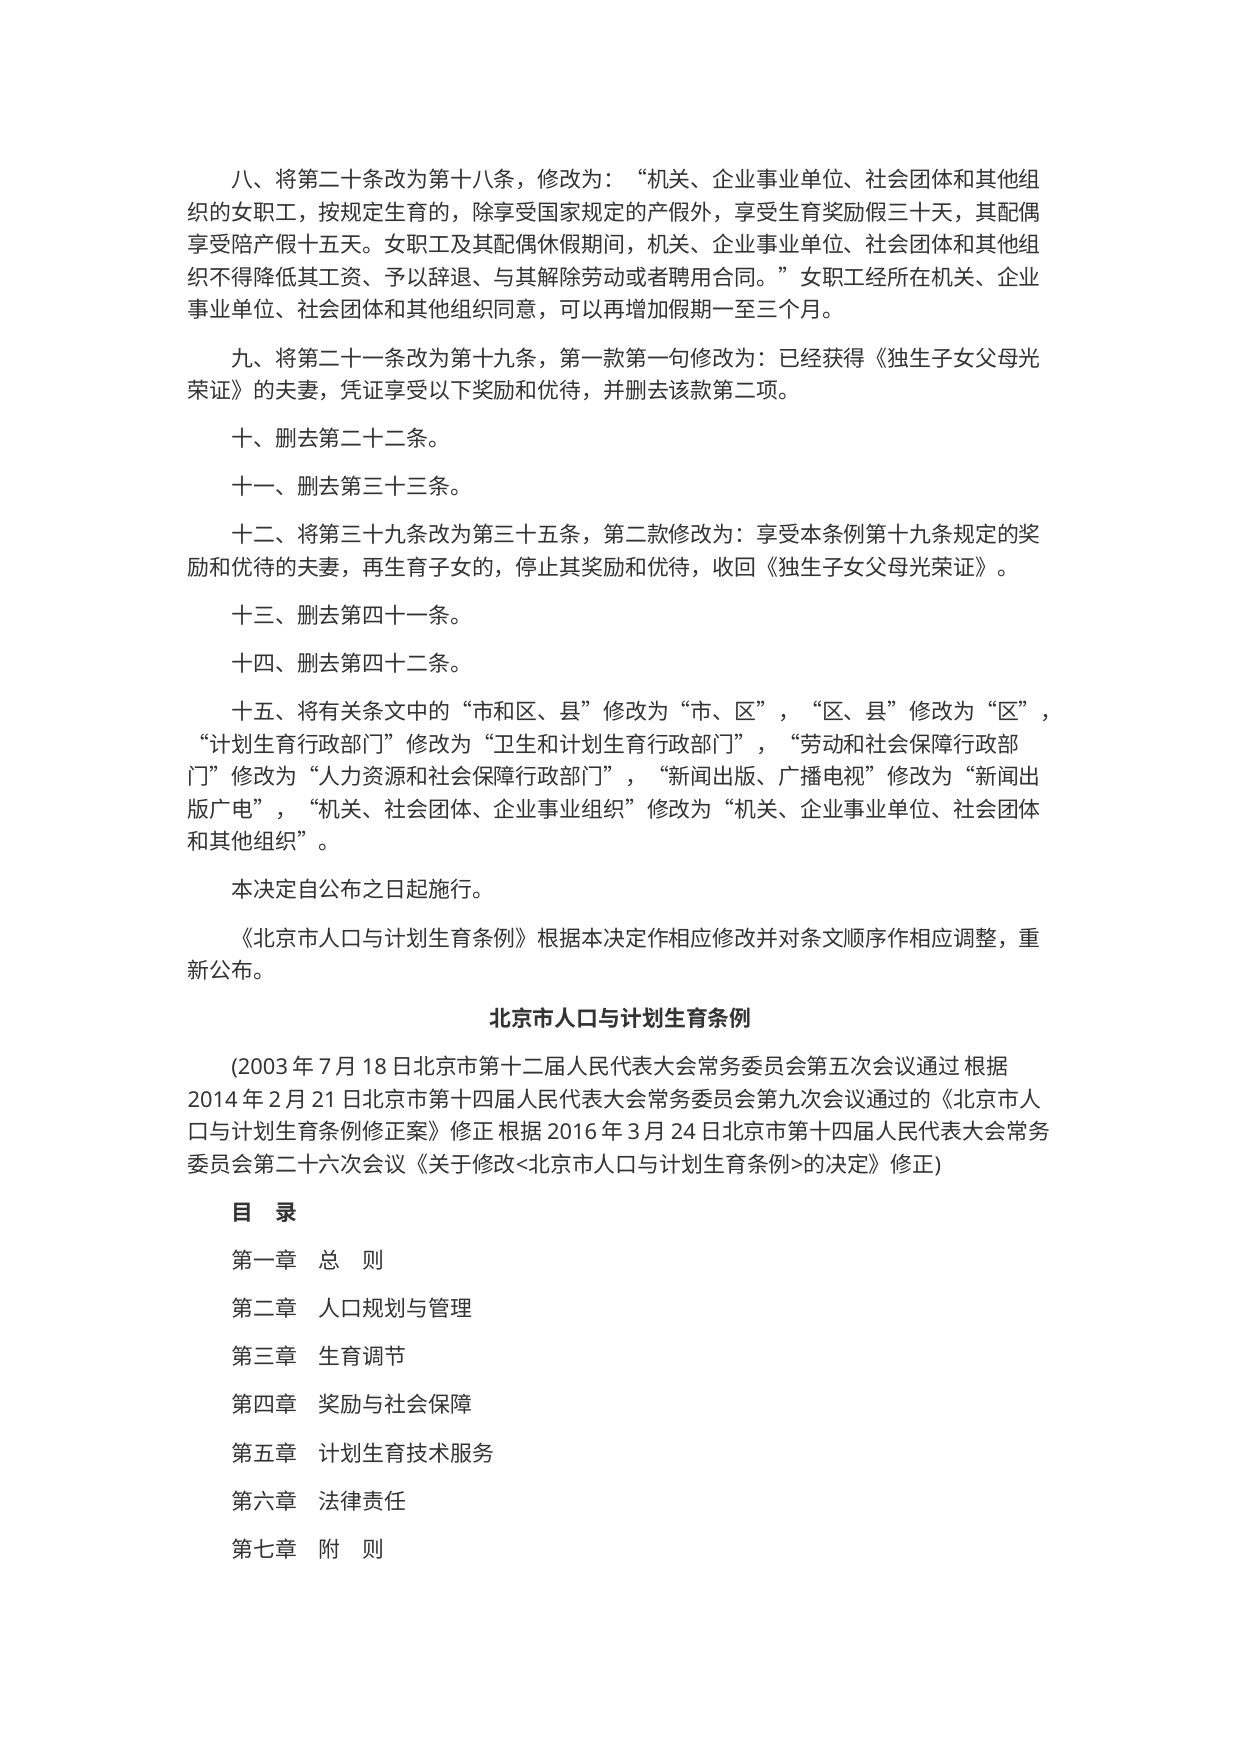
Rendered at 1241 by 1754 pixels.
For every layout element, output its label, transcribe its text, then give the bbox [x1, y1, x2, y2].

text 九、将第二十一条改为第十九条，第一款第一句修改为：已经获得《独生子女父母光荣证》的夫妻，凭证享受以下奖励和优待，并删去该款第二项。 [187, 340, 1053, 405]
text (2003年7月18日北京市第十二届人民代表大会常务委员会第五次会议通过 根据2014年2月21日北京市第十四届人民代表大会常务委员会第九次会议通过的《北京市人口与计划生育条例修正案》修正 根据2016年3月24日北京市第十四届人民代表大会常务委员会第二十六次会议《关于修改<北京市人口与计划生育条例>的决定》修正) [187, 1049, 1053, 1179]
text 第四章 奖励与社会保障 [187, 1387, 1053, 1419]
text 目 录 [187, 1194, 1053, 1227]
text 本决定自公布之日起施行。 [187, 872, 1053, 904]
text 第三章 生育调节 [187, 1339, 1053, 1371]
text 第七章 附 则 [187, 1531, 1053, 1564]
text 第六章 法律责任 [187, 1483, 1053, 1516]
text 十四、删去第四十二条。 [187, 646, 1053, 678]
text 十、删去第二十二条。 [187, 421, 1053, 453]
text 十二、将第三十九条改为第三十五条，第二款修改为：享受本条例第十九条规定的奖励和优待的夫妻，再生育子女的，停止其奖励和优待，收回《独生子女父母光荣证》。 [187, 517, 1053, 582]
text 北京市人口与计划生育条例 [187, 1001, 1053, 1033]
text 第五章 计划生育技术服务 [187, 1435, 1053, 1468]
text 八、将第二十条改为第十八条，修改为：“机关、企业事业单位、社会团体和其他组织的女职工，按规定生育的，除享受国家规定的产假外，享受生育奖励假三十天，其配偶享受陪产假十五天。女职工及其配偶休假期间，机关、企业事业单位、社会团体和其他组织不得降低其工资、予以辞退、与其解除劳动或者聘用合同。”女职工经所在机关、企业事业单位、社会团体和其他组织同意，可以再增加假期一至三个月。 [187, 162, 1053, 324]
text 十五、将有关条文中的“市和区、县”修改为“市、区”，“区、县”修改为“区”，“计划生育行政部门”修改为“卫生和计划生育行政部门”，“劳动和社会保障行政部门”修改为“人力资源和社会保障行政部门”，“新闻出版、广播电视”修改为“新闻出版广电”，“机关、社会团体、企业事业组织”修改为“机关、企业事业单位、社会团体和其他组织”。 [187, 694, 1053, 856]
text 第一章 总 则 [187, 1243, 1053, 1275]
text 十三、删去第四十一条。 [187, 598, 1053, 630]
text 第二章 人口规划与管理 [187, 1291, 1053, 1323]
text 十一、删去第三十三条。 [187, 469, 1053, 501]
text 《北京市人口与计划生育条例》根据本决定作相应修改并对条文顺序作相应调整，重新公布。 [187, 920, 1053, 985]
